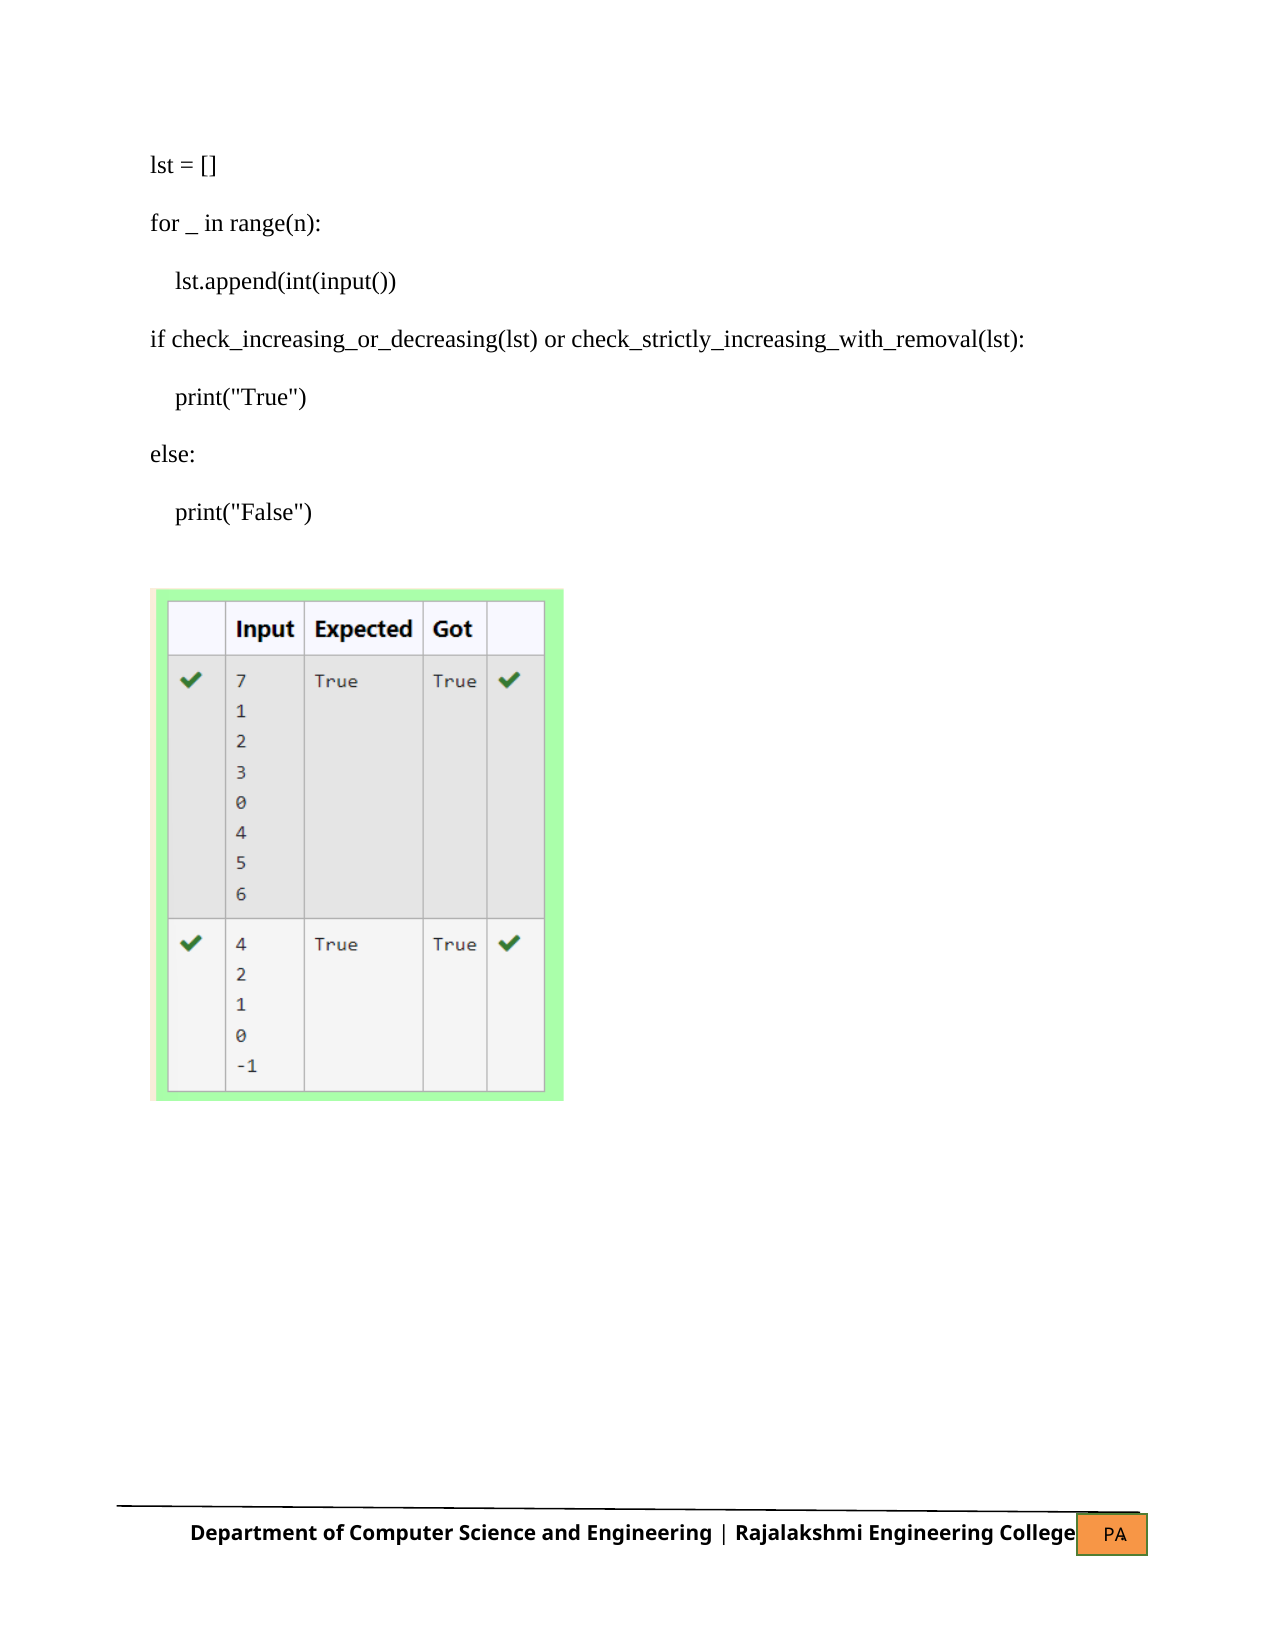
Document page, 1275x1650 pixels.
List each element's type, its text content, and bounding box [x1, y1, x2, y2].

text lst.append(int(input()) [150, 266, 1125, 294]
text for _ in range(n): [150, 208, 1125, 237]
text if check_increasing_or_decreasing(lst) or check_strictly_increasing_with_removal(lst): [150, 324, 1125, 352]
text else: [150, 439, 1125, 468]
text lst = [] [150, 150, 1125, 179]
text print("True") [150, 382, 1125, 410]
text print("False") [150, 497, 1125, 526]
picture [150, 588, 564, 1101]
